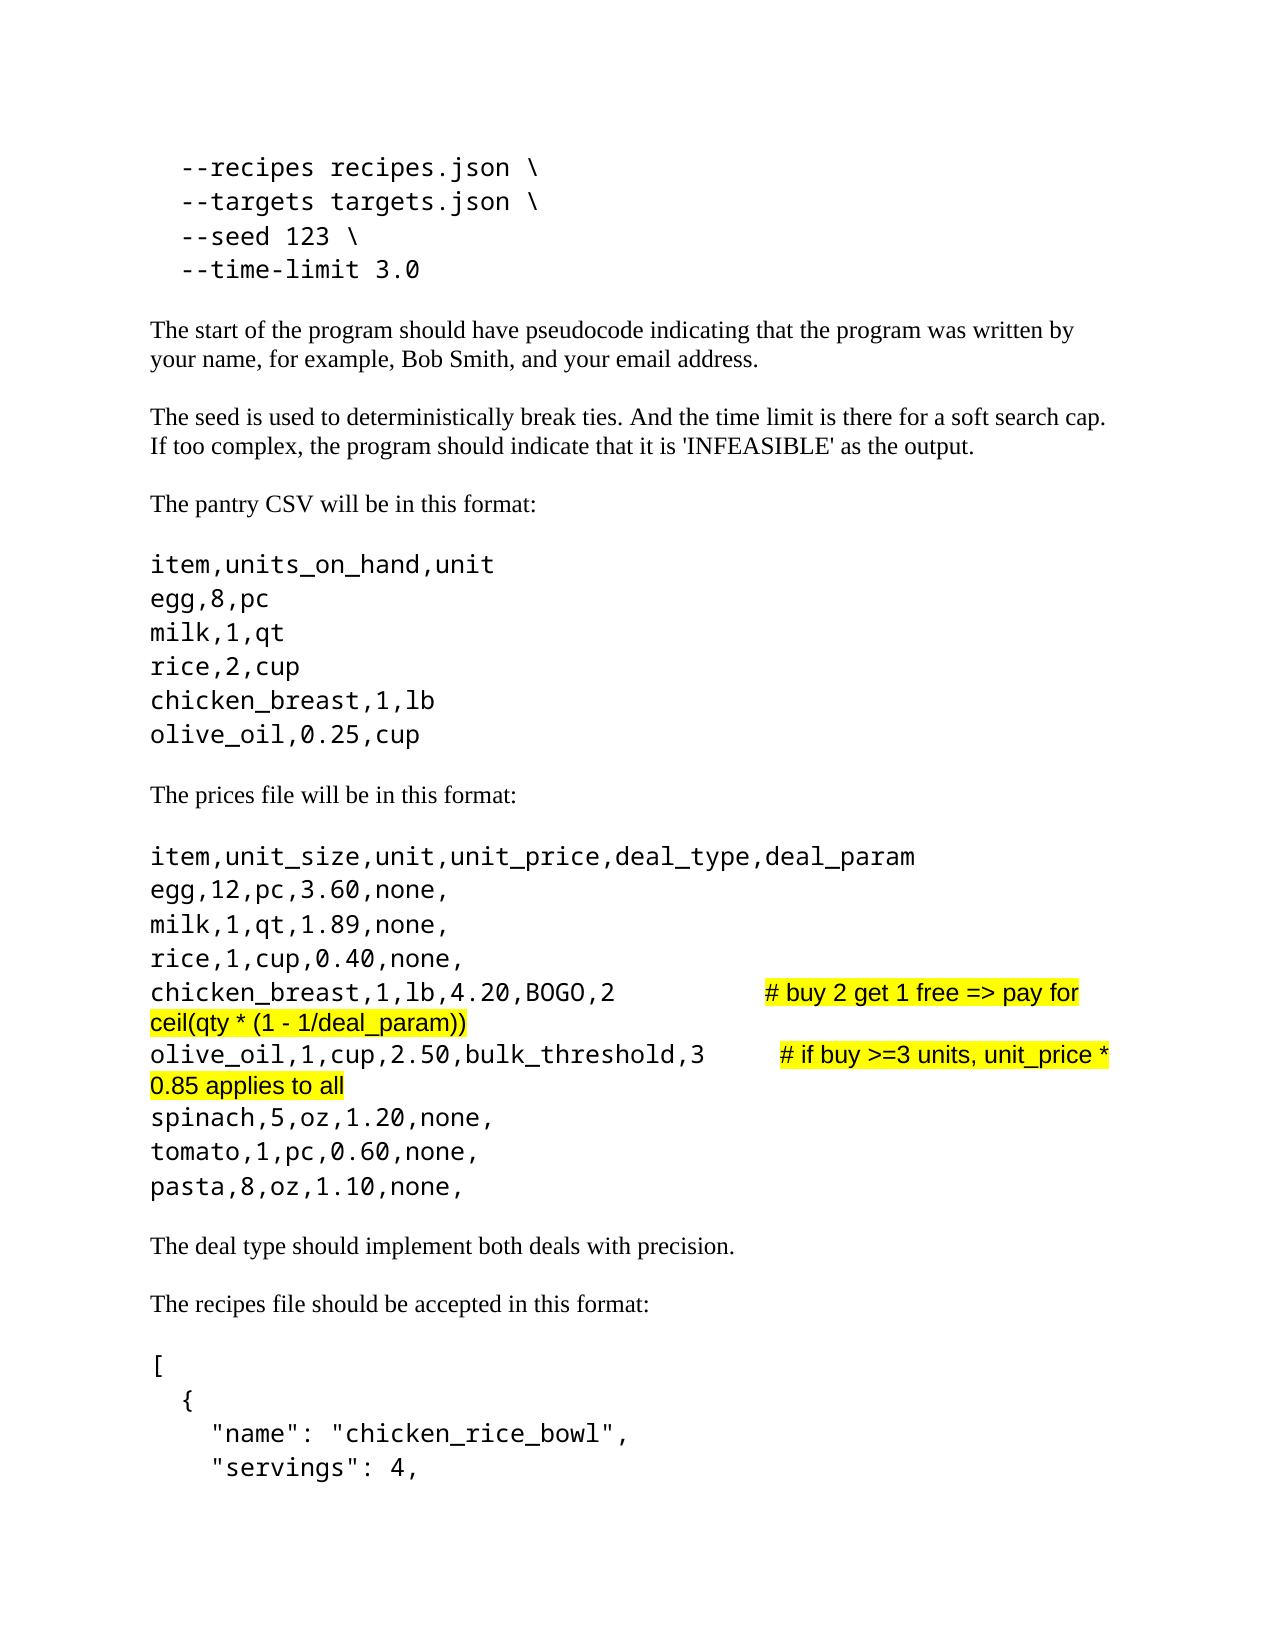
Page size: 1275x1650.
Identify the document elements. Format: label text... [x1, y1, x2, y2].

text "name": "chicken_rice_bowl", [150, 1415, 1125, 1449]
text --seed 123 \ [150, 218, 1125, 252]
text { [150, 1381, 1125, 1415]
text egg,12,pc,3.60,none, [150, 872, 1125, 906]
text olive_oil,0.25,cup [150, 717, 1125, 751]
text egg,8,pc [150, 581, 1125, 615]
text milk,1,qt [150, 615, 1125, 649]
text chicken_breast,1,lb [150, 683, 1125, 717]
text [ [150, 1347, 1125, 1381]
text --time-limit 3.0 [150, 252, 1125, 286]
text pasta,8,oz,1.10,none, [150, 1168, 1125, 1202]
text rice,2,cup [150, 649, 1125, 683]
text item,unit_size,unit,unit_price,deal_type,deal_param [150, 838, 1125, 872]
text --recipes recipes.json \ [150, 150, 1125, 184]
text milk,1,qt,1.89,none, [150, 906, 1125, 940]
text tomato,1,pc,0.60,none, [150, 1134, 1125, 1168]
text chicken_breast,1,lb,4.20,BOGO,2 # buy 2 get 1 free => pay for ceil(qty * (1 - 1/deal_param)) [150, 974, 1125, 1037]
text The start of the program should have pseudocode indicating that the program was written by your name, for example, Bob Smith, and your email address. [150, 315, 1125, 373]
text "servings": 4, [150, 1449, 1125, 1483]
text The deal type should implement both deals with precision. [150, 1231, 1125, 1260]
text The pantry CSV will be in this format: [150, 489, 1125, 517]
text The recipes file should be accepted in this format: [150, 1289, 1125, 1318]
text item,units_on_hand,unit [150, 547, 1125, 581]
text The prices file will be in this format: [150, 780, 1125, 809]
text olive_oil,1,cup,2.50,bulk_threshold,3 # if buy >=3 units, unit_price * 0.85 applies to all [150, 1037, 1125, 1100]
text spinach,5,oz,1.20,none, [150, 1100, 1125, 1134]
text rice,1,cup,0.40,none, [150, 940, 1125, 974]
text The seed is used to deterministically break ties. And the time limit is there for a soft search cap. If too complex, the program should indicate that it is 'INFEASIBLE' as the output. [150, 402, 1125, 459]
text --targets targets.json \ [150, 184, 1125, 218]
